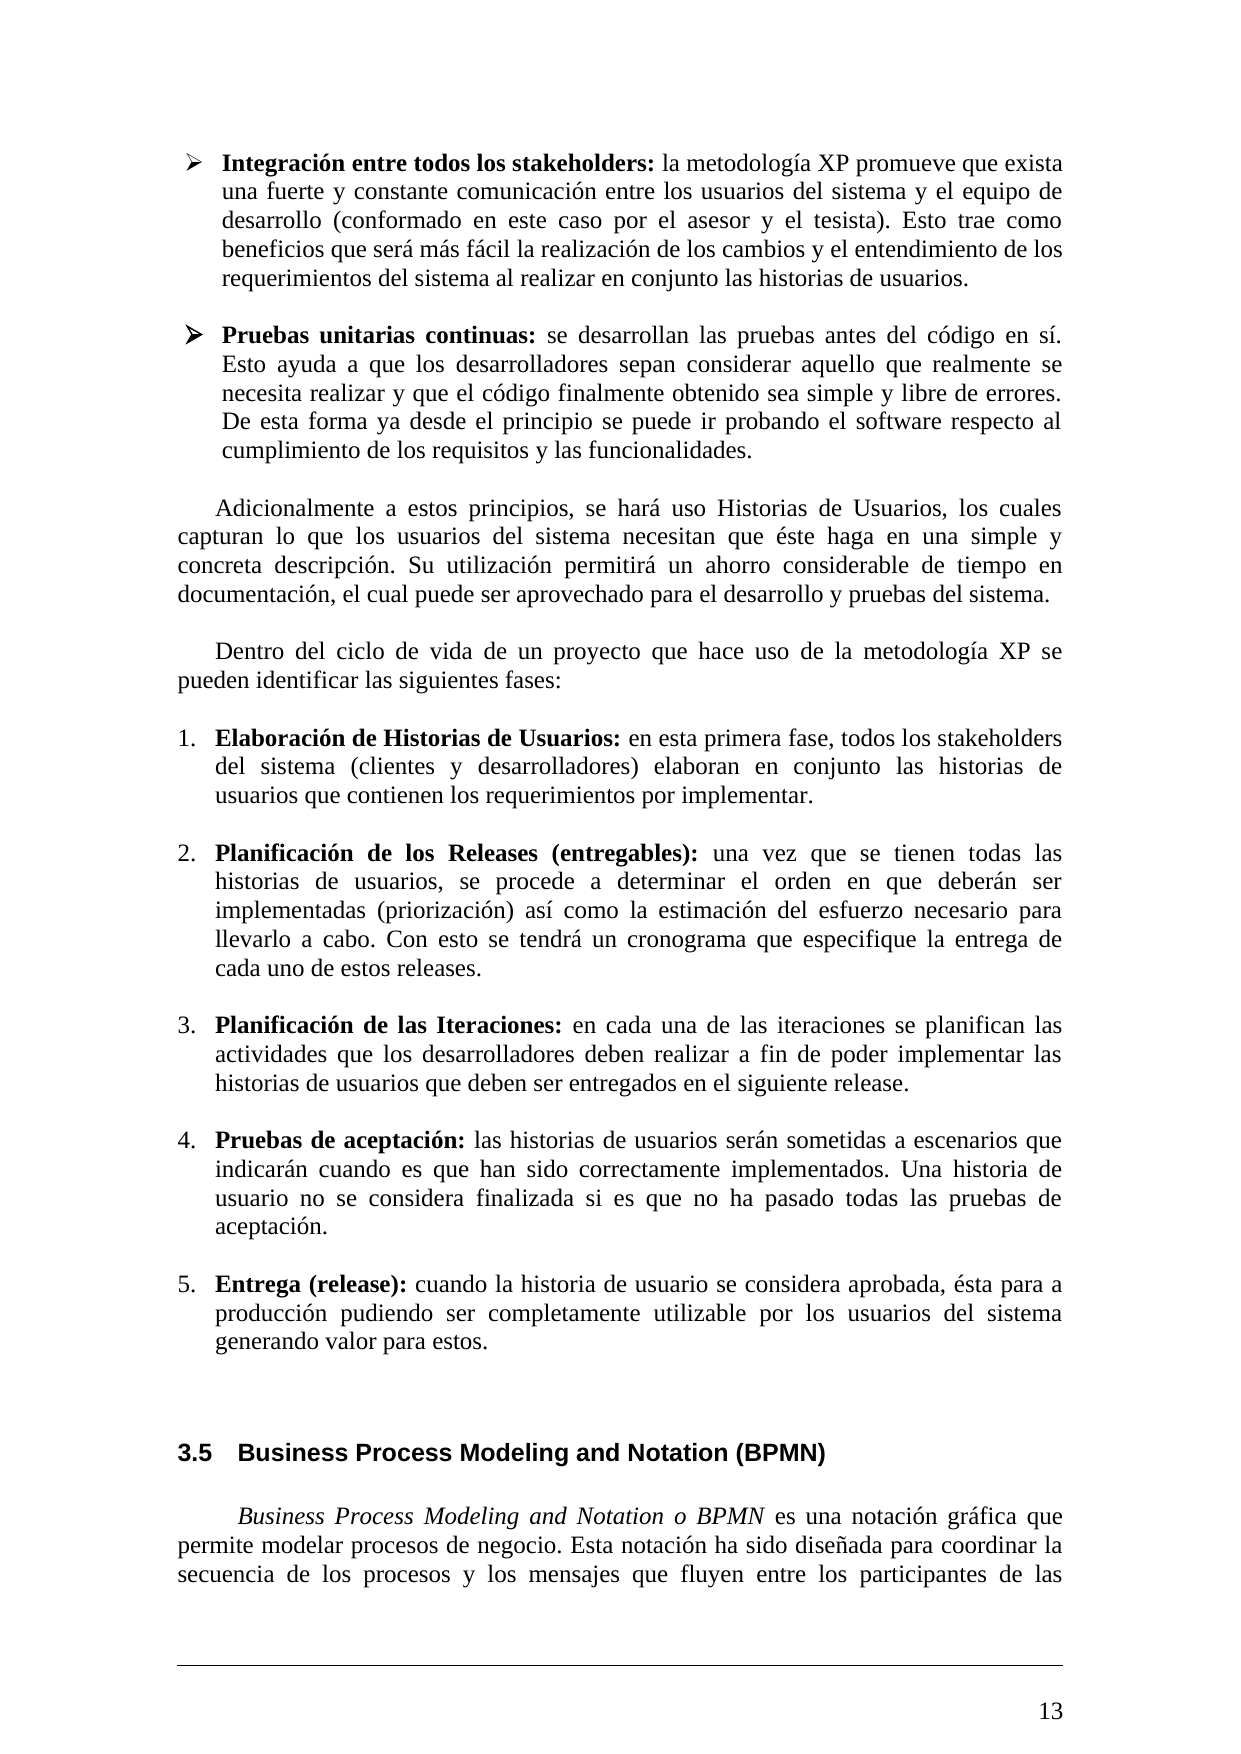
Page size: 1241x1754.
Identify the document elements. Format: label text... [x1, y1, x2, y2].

subtitle Business Process Modeling and Notation (BPMN) [177, 1438, 1063, 1466]
list Planificación de las Iteraciones: en cada una de las iteraciones se planifican las actividades que los desarrolladores deben realizar a fin de poder implementar las historias de usuarios que deben ser entregados en el siguiente release. [177, 1010, 1063, 1096]
list Pruebas de aceptación: las historias de usuarios serán sometidas a escenarios que indicarán cuando es que han sido correctamente implementados. Una historia de usuario no se considera finalizada si es que no ha pasado todas las pruebas de aceptación. [177, 1125, 1063, 1240]
list Planificación de los Releases (entregables): una vez que se tienen todas las historias de usuarios, se procede a determinar el orden en que deberán ser implementadas (priorización) así como la estimación del esfuerzo necesario para llevarlo a cabo. Con esto se tendrá un cronograma que especifique la entrega de cada uno de estos releases. [177, 838, 1063, 981]
list Entrega (release): cuando la historia de usuario se considera aprobada, ésta para a producción pudiendo ser completamente utilizable por los usuarios del sistema generando valor para estos. [177, 1269, 1063, 1355]
list Elaboración de Historias de Usuarios: en esta primera fase, todos los stakeholders del sistema (clientes y desarrolladores) elaboran en conjunto las historias de usuarios que contienen los requerimientos por implementar. [177, 723, 1063, 809]
list Pruebas unitarias continuas: se desarrollan las pruebas antes del código en sí. Esto ayuda a que los desarrolladores sepan considerar aquello que realmente se necesita realizar y que el código finalmente obtenido sea simple y libre de errores. De esta forma ya desde el principio se puede ir probando el software respecto al cumplimiento de los requisitos y las funcionalidades. [184, 320, 1063, 464]
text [177, 1501, 1063, 1588]
list Integración entre todos los stakeholders: la metodología XP promueve que exista una fuerte y constante comunicación entre los usuarios del sistema y el equipo de desarrollo (conformado en este caso por el asesor y el tesista). Esto trae como beneficios que será más fácil la realización de los cambios y el entendimiento de los requerimientos del sistema al realizar en conjunto las historias de usuarios. [184, 148, 1063, 291]
list Dentro del ciclo de vida de un proyecto que hace uso de la metodología XP se pueden identificar las siguientes fases: [177, 636, 1063, 694]
text Adicionalmente a estos principios, se hará uso Historias de Usuarios, los cuales capturan lo que los usuarios del sistema necesitan que éste haga en una simple y concreta descripción. Su utilización permitirá un ahorro considerable de tiempo en documentación, el cual puede ser aprovechado para el desarrollo y pruebas del sistema. [177, 493, 1063, 608]
